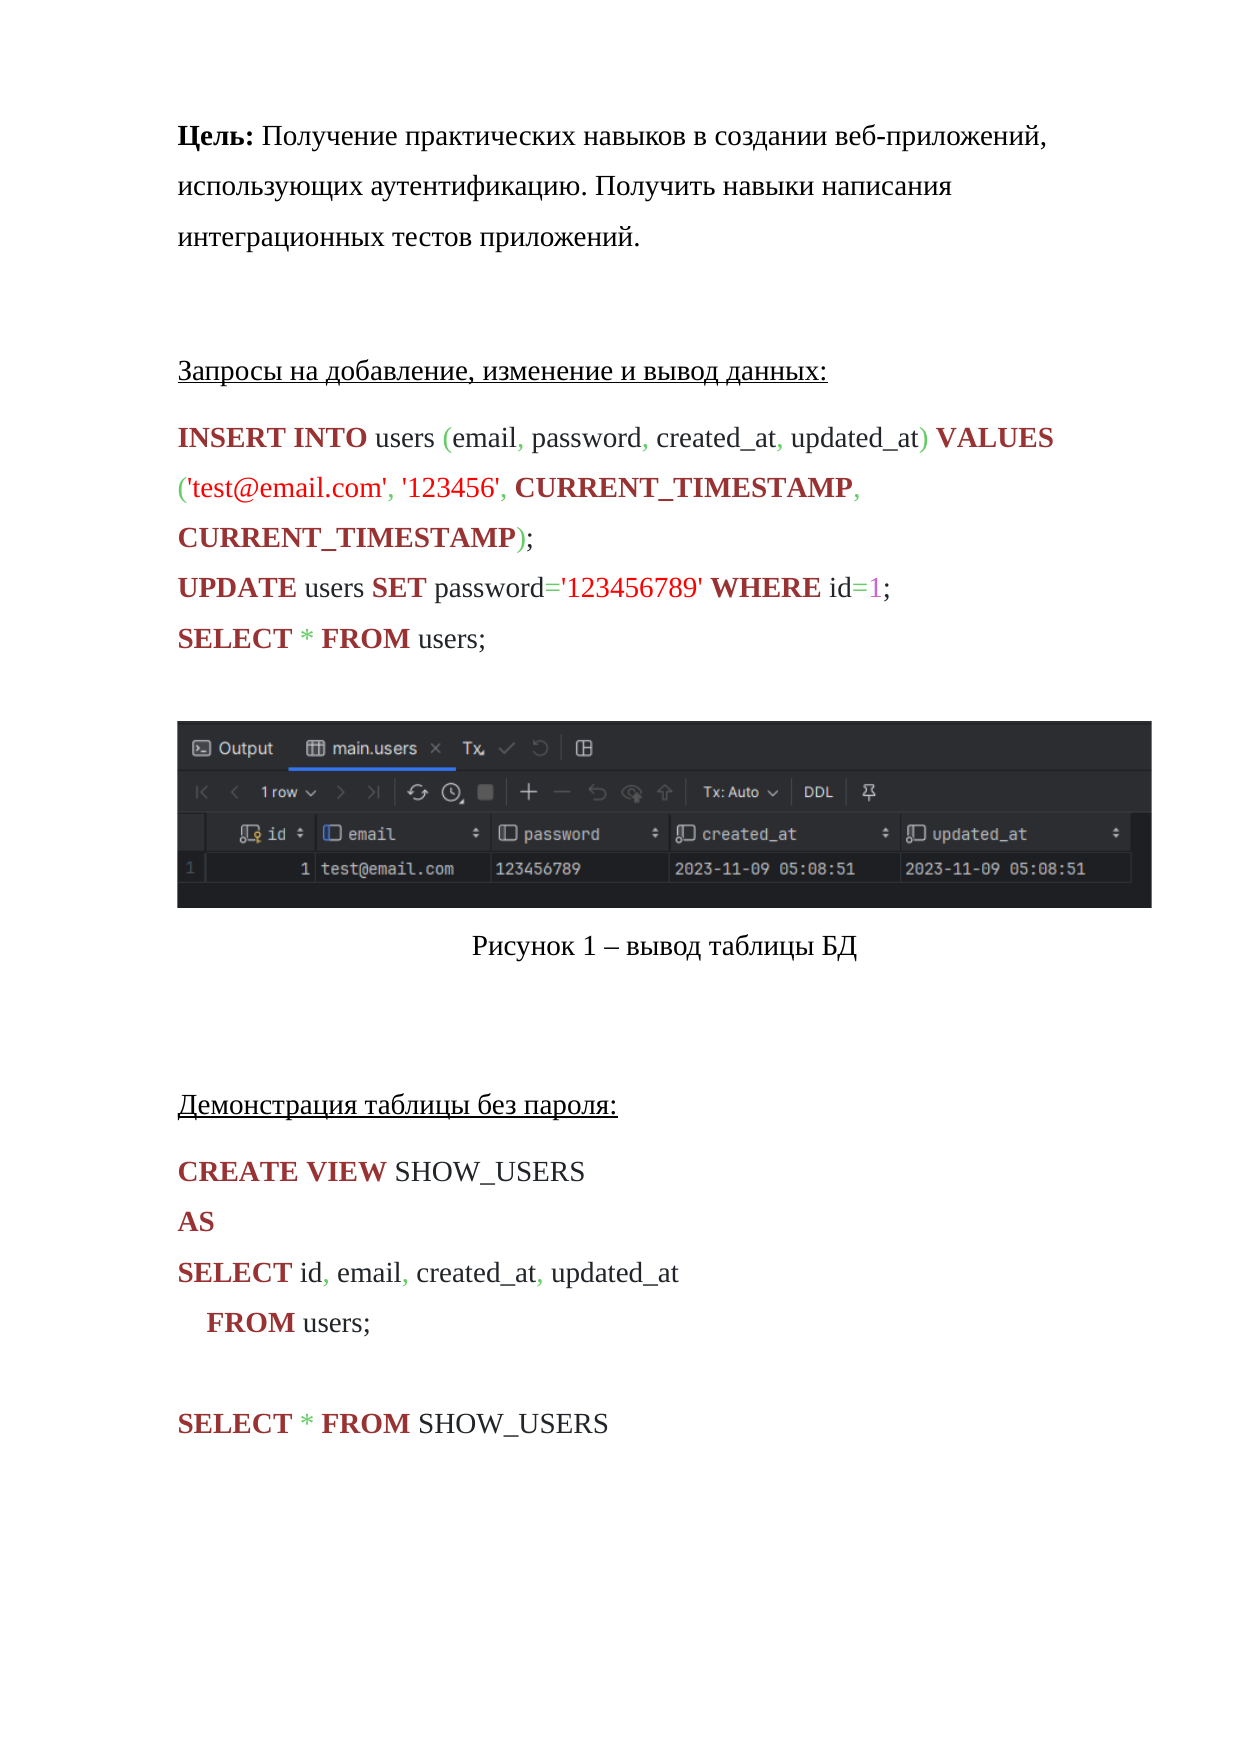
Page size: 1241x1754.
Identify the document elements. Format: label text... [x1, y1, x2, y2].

picture [177, 721, 1152, 908]
text SELECT id, email, created_at, updated_at [177, 1255, 1152, 1288]
text UPDATE users SET password='123456789' WHERE id=1; [177, 571, 1152, 604]
text Демонстрация таблицы без пароля: [177, 1087, 1152, 1121]
text CREATE VIEW SHOW_USERS [177, 1154, 1152, 1188]
text INSERT INTO users (email, password, created_at, updated_at) VALUES ('test@email.com', '123456', CURRENT_TIMESTAMP, CURRENT_TIMESTAMP); [177, 420, 1152, 554]
text AS [177, 1204, 1152, 1238]
text SELECT * FROM SHOW_USERS [177, 1406, 1152, 1439]
text SELECT * FROM users; [177, 621, 1152, 654]
text Запросы на добавление, изменение и вывод данных: [177, 353, 1152, 386]
text Цель: Получение практических навыков в создании веб-приложений, использующих аутентификацию. Получить навыки написания интеграционных тестов приложений. [177, 118, 1152, 252]
text FROM users; [177, 1305, 1152, 1339]
